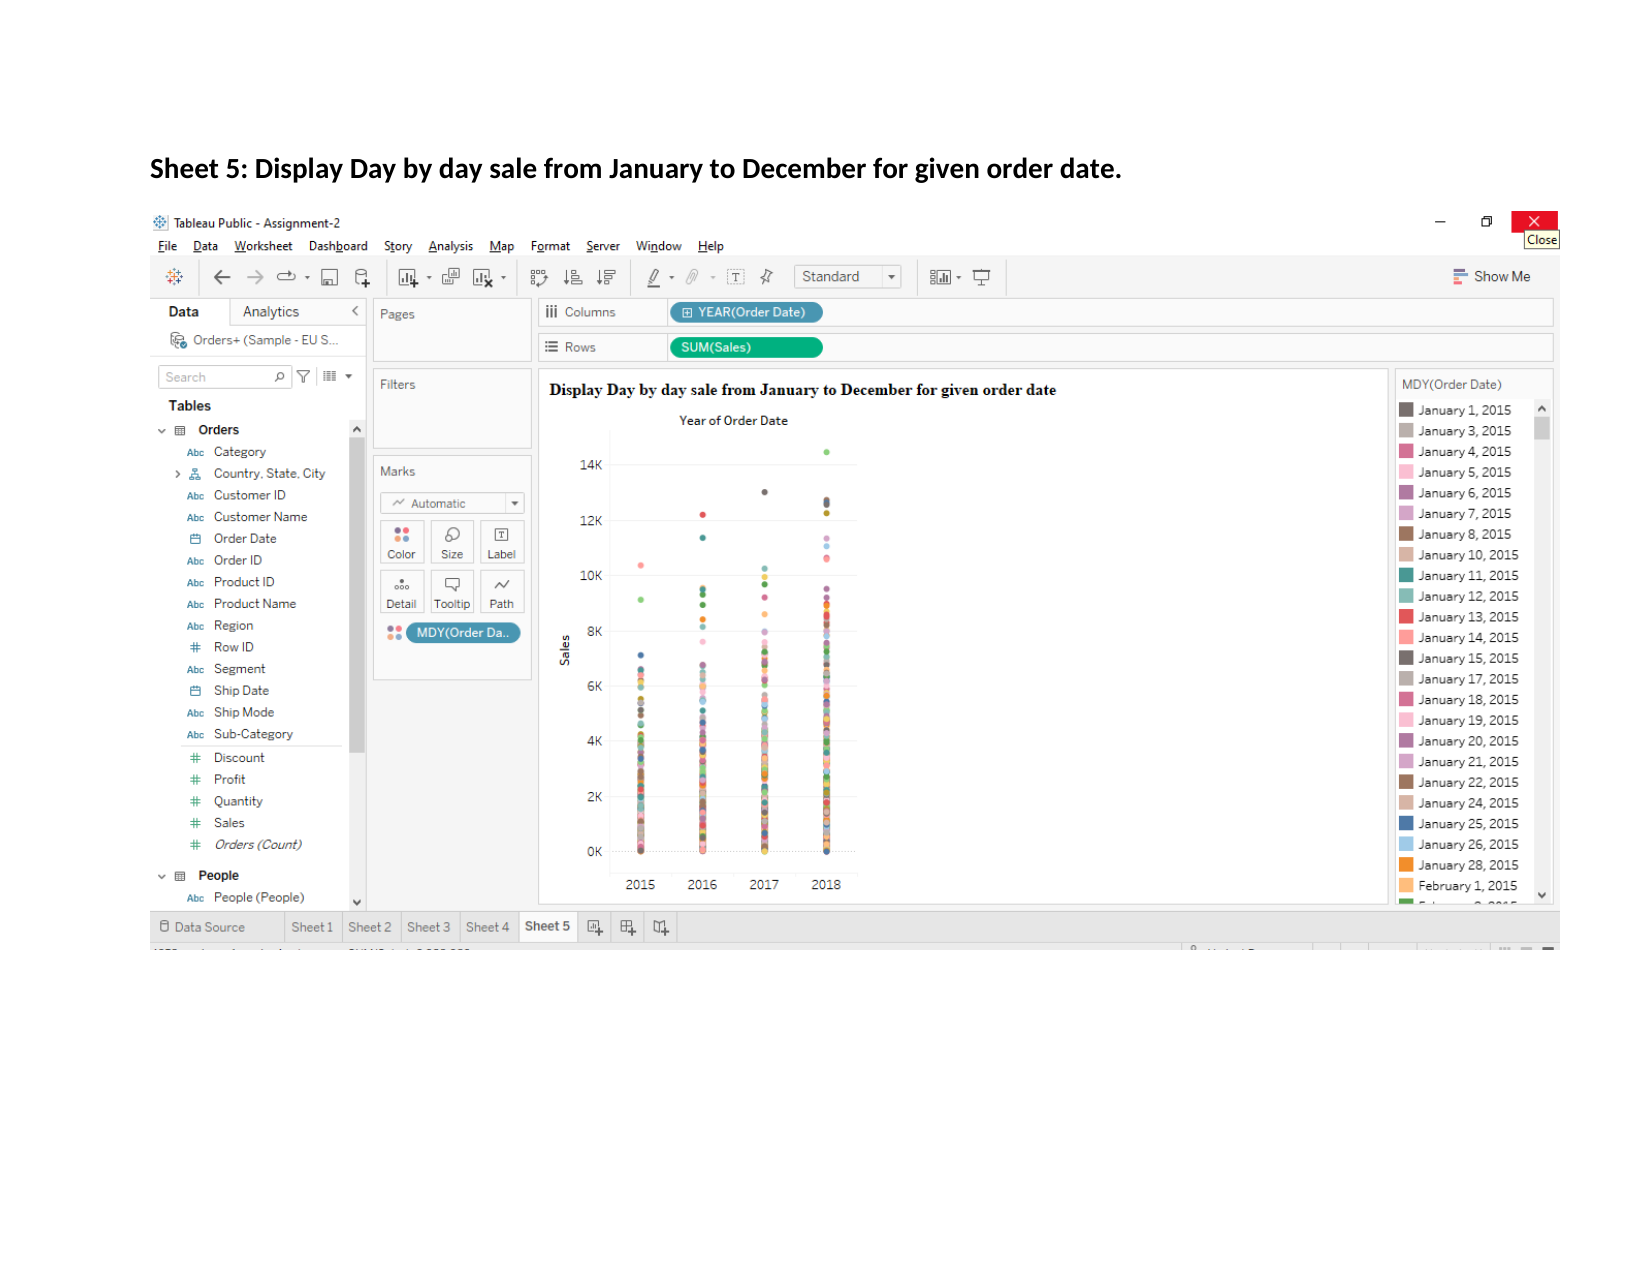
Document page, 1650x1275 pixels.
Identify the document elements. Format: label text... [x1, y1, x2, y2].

text Sheet 5: Display Day by day sale from January to December for given order date. [150, 150, 1500, 186]
picture [150, 211, 1560, 950]
